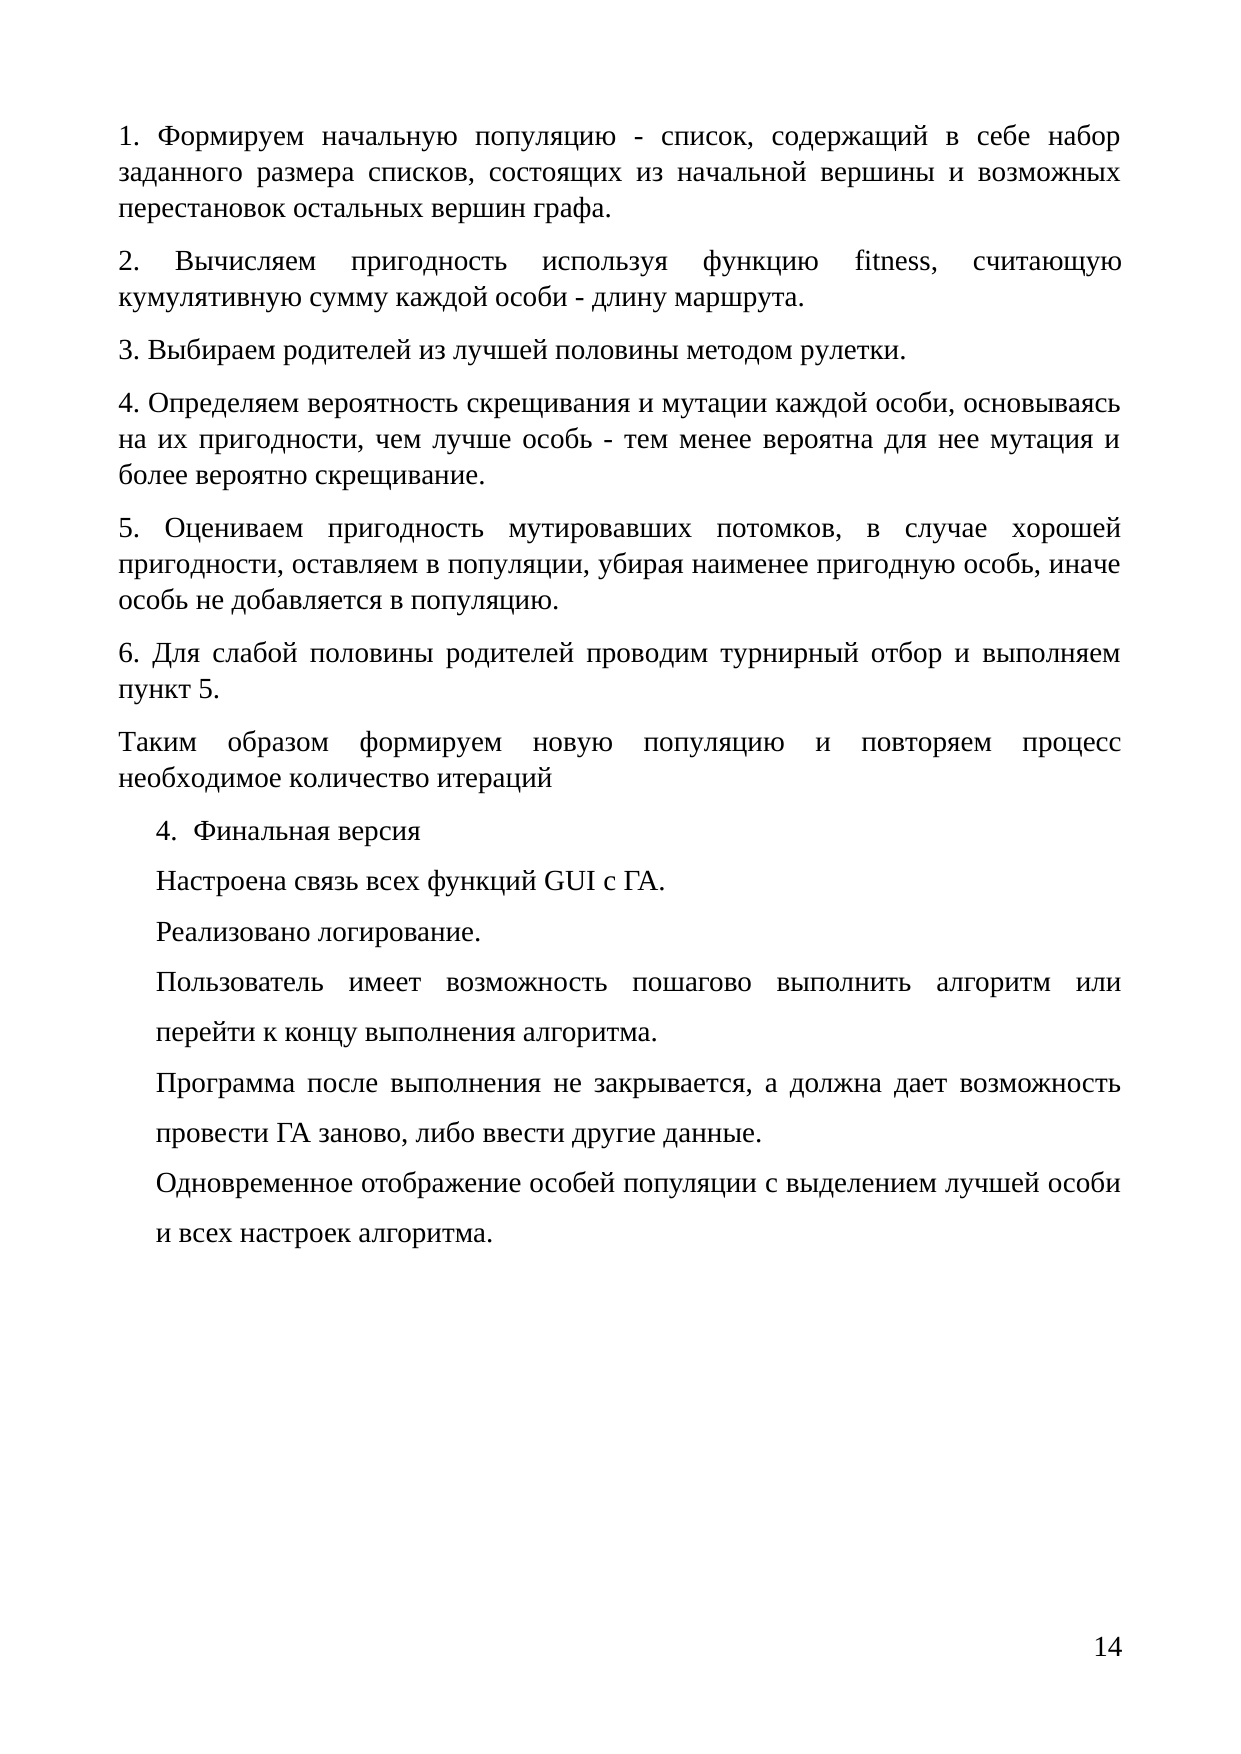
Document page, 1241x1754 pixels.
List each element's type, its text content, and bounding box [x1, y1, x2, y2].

text 5. Оцениваем пригодность мутировавших потомков, в случае хорошей пригодности, оставляем в популяции, убирая наименее пригодную особь, иначе особь не добавляется в популяцию. [118, 510, 1122, 616]
text Реализовано логирование. [156, 914, 1122, 947]
list Финальная версия [156, 813, 1122, 847]
text Настроена связь всех функций GUI с ГА. [156, 863, 1122, 897]
text Таким образом формируем новую популяцию и повторяем процесс необходимое количество итераций [118, 724, 1122, 794]
text 3. Выбираем родителей из лучшей половины методом рулетки. [118, 332, 1122, 366]
text Программа после выполнения не закрывается, а должна дает возможность провести ГА заново, либо ввести другие данные. [156, 1065, 1122, 1148]
text Одновременное отображение особей популяции с выделением лучшей особи и всех настроек алгоритма. [156, 1165, 1122, 1249]
text 2. Вычисляем пригодность используя функцию fitness, считающую кумулятивную сумму каждой особи - длину маршрута. [118, 243, 1122, 313]
text 6. Для слабой половины родителей проводим турнирный отбор и выполняем пункт 5. [118, 635, 1122, 705]
text Пользователь имеет возможность пошагово выполнить алгоритм или перейти к концу выполнения алгоритма. [156, 964, 1122, 1048]
text 4. Определяем вероятность скрещивания и мутации каждой особи, основываясь на их пригодности, чем лучше особь - тем менее вероятна для нее мутация и более вероятно скрещивание. [118, 385, 1122, 491]
text 1. Формируем начальную популяцию - список, содержащий в себе набор заданного размера списков, состоящих из начальной вершины и возможных перестановок остальных вершин графа. [118, 118, 1122, 224]
